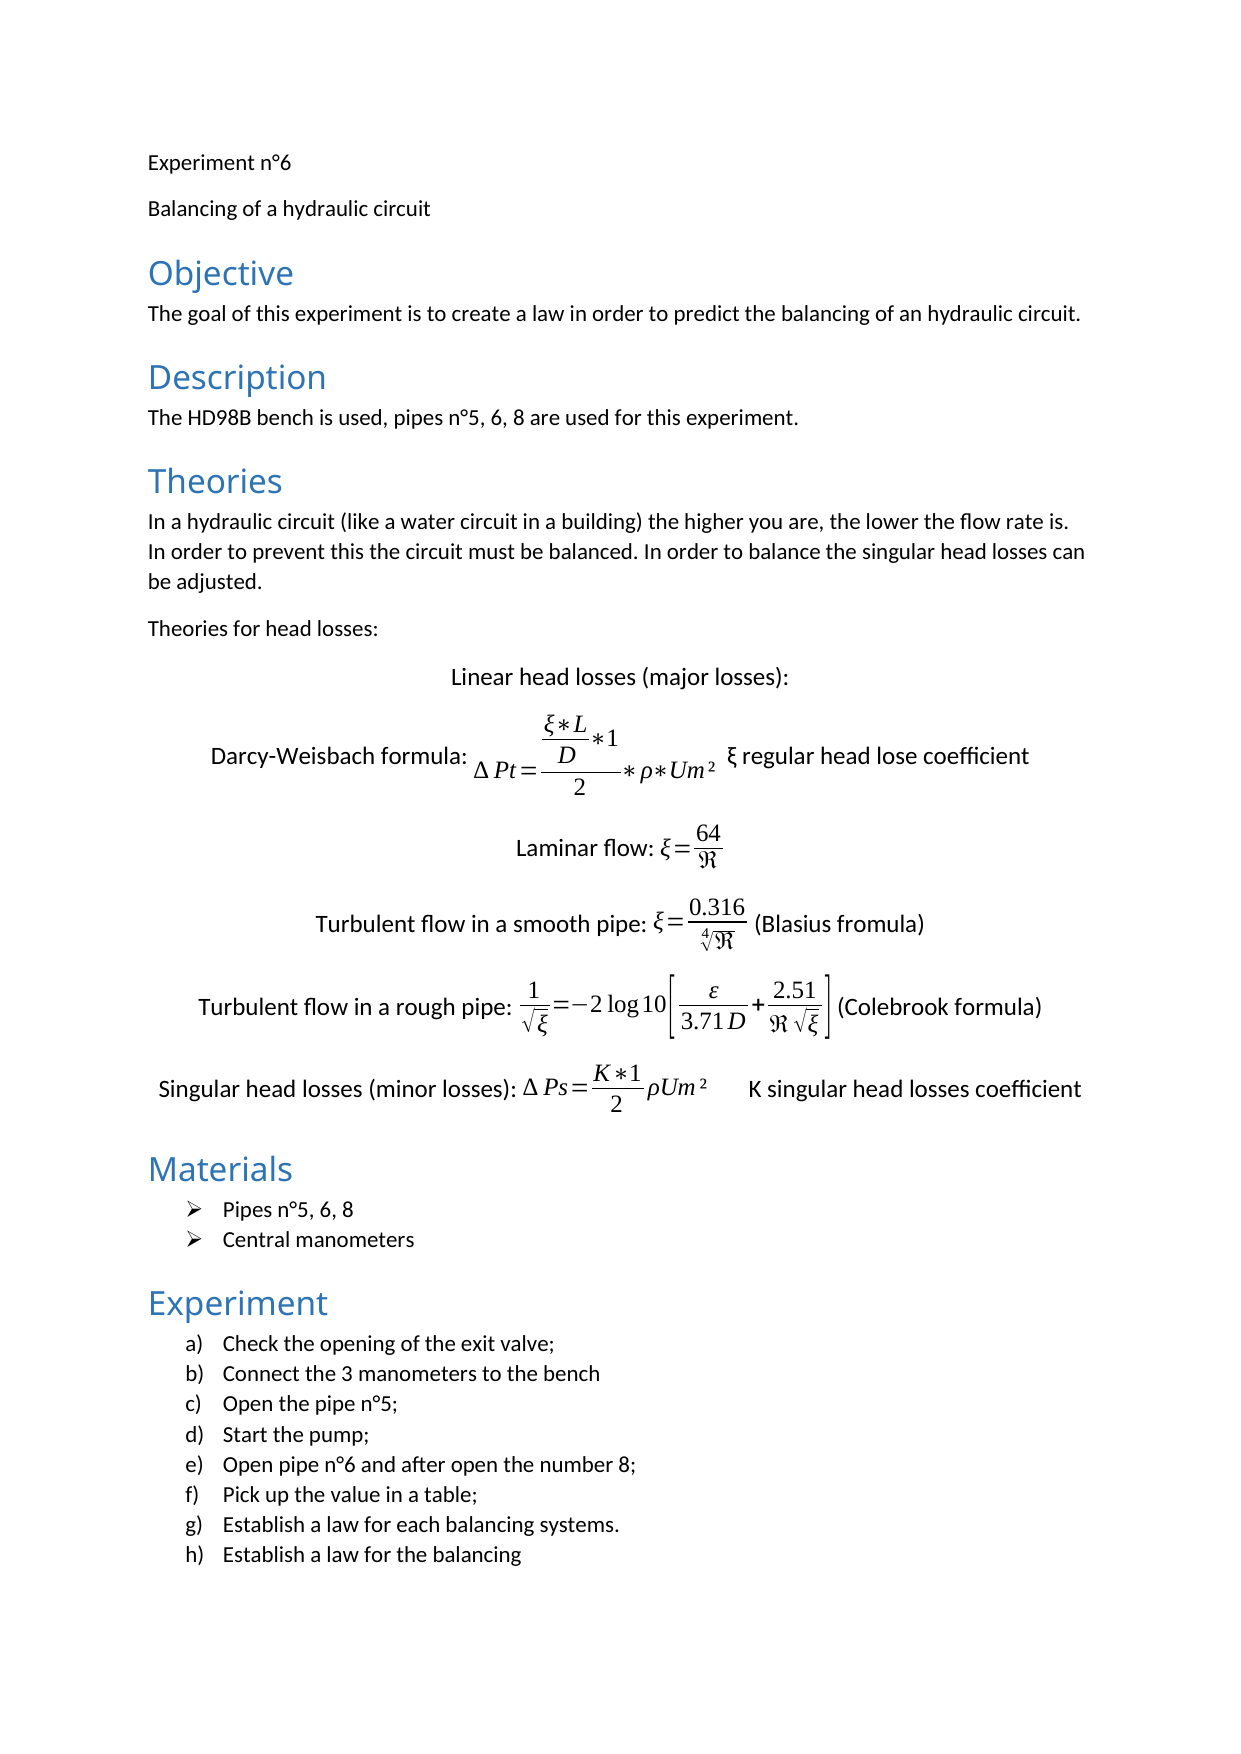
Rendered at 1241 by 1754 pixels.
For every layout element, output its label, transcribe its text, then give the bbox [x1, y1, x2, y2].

list Open the pipe n°5; [185, 1389, 1093, 1418]
subtitle Materials [148, 1146, 1093, 1191]
text In a hydraulic circuit (like a water circuit in a building) the higher you are, the lower the flow rate is. In order to prevent this the circuit must be balanced. In order to balance the singular head losses can be adjusted. [148, 507, 1093, 595]
subtitle Theories [148, 458, 1093, 503]
text Turbulent flow in a smooth pipe: (Blasius fromula) [148, 893, 1093, 954]
list Start the pump; [185, 1420, 1093, 1448]
list Connect the 3 manometers to the bench [185, 1359, 1093, 1387]
text Laminar flow: [148, 820, 1093, 874]
subtitle Experiment [148, 1280, 1093, 1326]
list Pick up the value in a table; [185, 1480, 1093, 1508]
list Check the opening of the exit valve; [185, 1329, 1093, 1357]
subtitle Objective [148, 250, 1093, 295]
text Experiment n°6 [148, 148, 1093, 176]
list Establish a law for each balancing systems. [185, 1510, 1093, 1538]
list Establish a law for the balancing [185, 1541, 1093, 1569]
text Balancing of a hydraulic circuit [148, 194, 1093, 222]
text Darcy-Weisbach formula: ξ regular head lose coefficient [148, 711, 1093, 801]
text Turbulent flow in a rough pipe: (Colebrook formula) [148, 973, 1093, 1040]
text The goal of this experiment is to create a law in order to predict the balancing of an hydraulic circuit. [148, 299, 1093, 327]
list Central manometers [185, 1225, 1093, 1253]
subtitle Description [148, 354, 1093, 399]
text Linear head losses (major losses): [148, 661, 1093, 692]
list Open pipe n°6 and after open the number 8; [185, 1450, 1093, 1478]
text Singular head losses (minor losses): K singular head losses coefficient [148, 1059, 1093, 1118]
text Theories for head losses: [148, 614, 1093, 642]
list Pipes n°5, 6, 8 [185, 1195, 1093, 1223]
text The HD98B bench is used, pipes n°5, 6, 8 are used for this experiment. [148, 403, 1093, 431]
